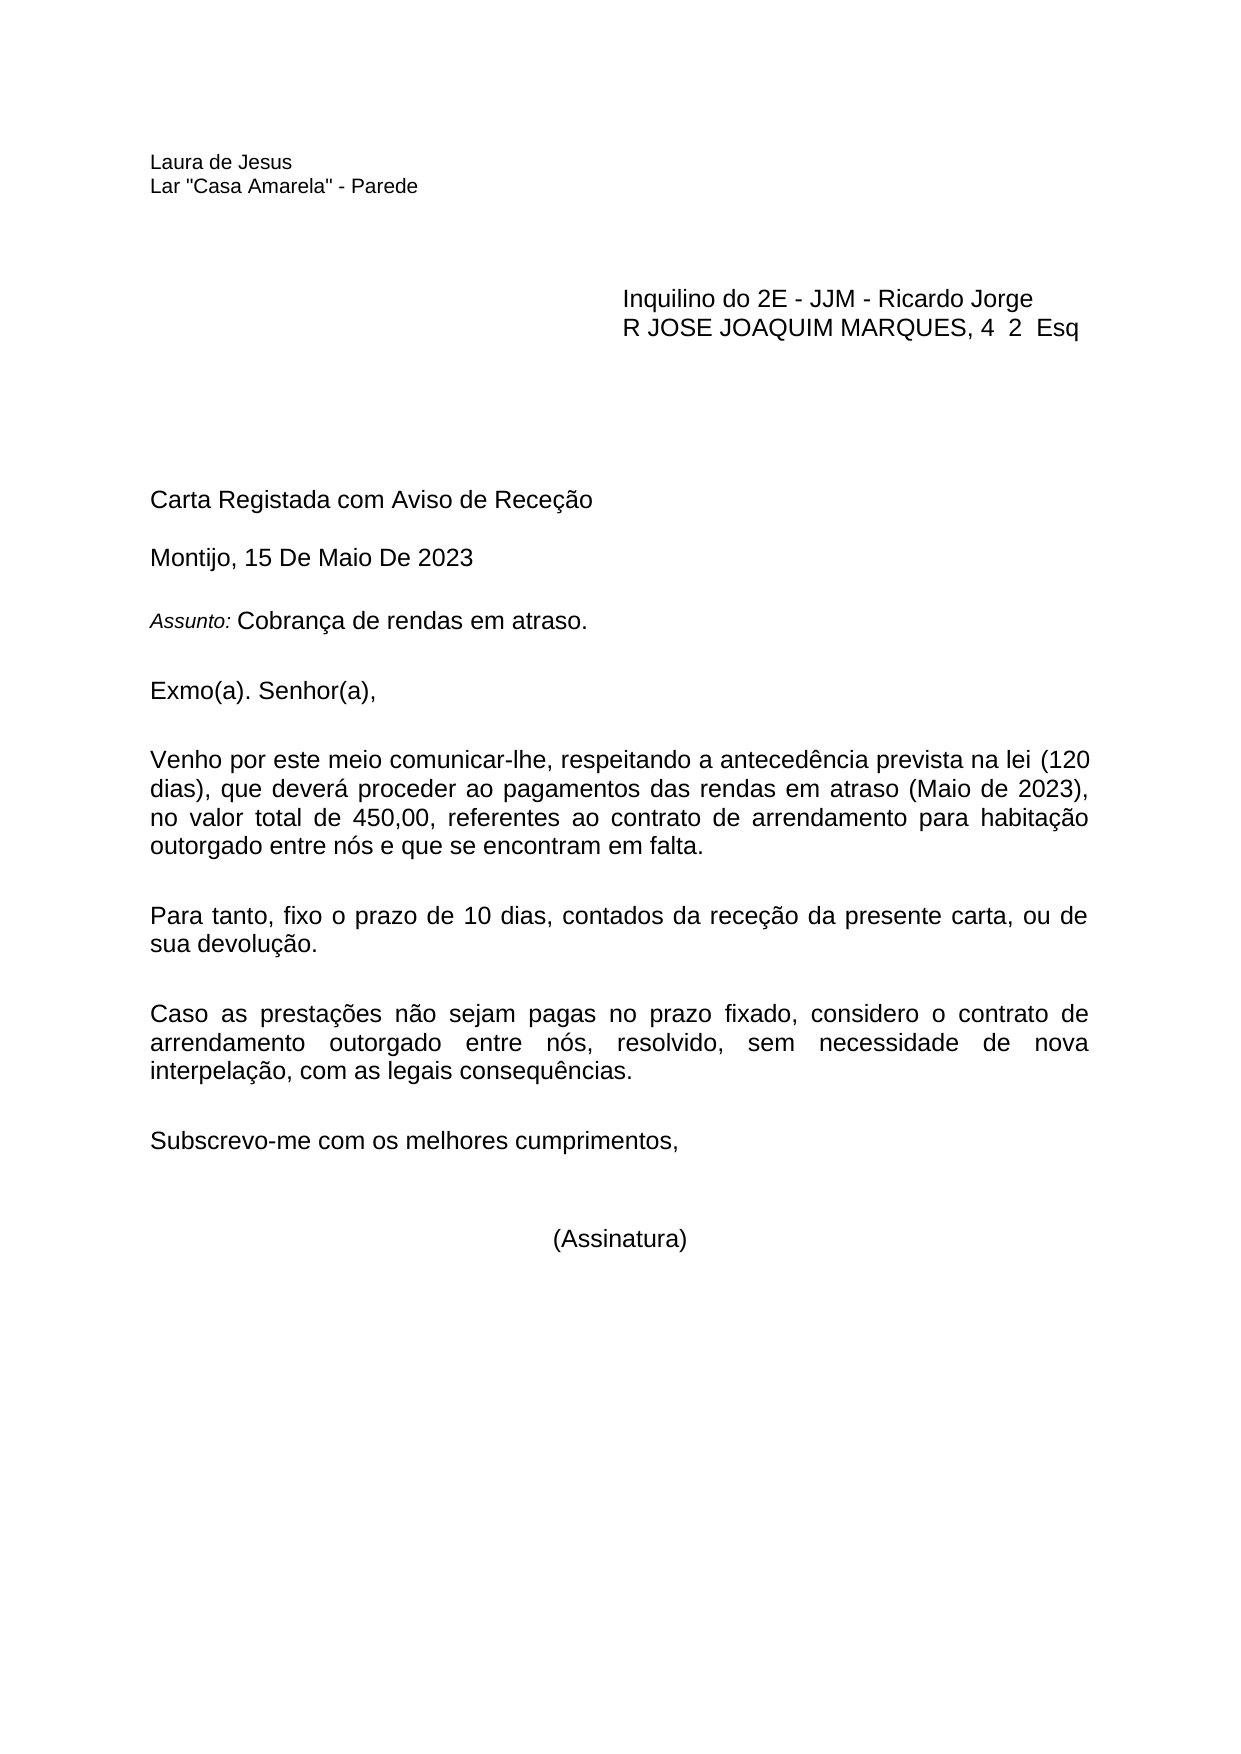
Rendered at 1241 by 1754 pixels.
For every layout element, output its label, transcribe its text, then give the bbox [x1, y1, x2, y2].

text Inquilino do 2E - JJM - Ricardo Jorge [622, 284, 1090, 313]
text Subscrevo-me com os melhores cumprimentos, [150, 1126, 1090, 1154]
text Exmo(a). Senhor(a), [150, 676, 1090, 704]
text Montijo, 15 De Maio De 2023 [150, 543, 1090, 572]
text Caso as prestações não sejam pagas no prazo fixado, considero o contrato de arrendamento outorgado entre nós, resolvido, sem necessidade de nova interpelação, com as legais consequências. [150, 999, 1090, 1085]
text Para tanto, fixo o prazo de 10 dias, contados da receção da presente carta, ou de sua devolução. [150, 901, 1090, 958]
text Laura de Jesus [150, 150, 1090, 174]
text Lar "Casa Amarela" - Parede [150, 174, 1090, 198]
text (Assinatura) [150, 1195, 1090, 1253]
text Carta Registada com Aviso de Receção [150, 485, 1090, 514]
text R JOSE JOAQUIM MARQUES, 4 2 Esq [622, 313, 1090, 342]
text Venho por este meio comunicar-lhe, respeitando a antecedência prevista na lei (120 dias), que deverá proceder ao pagamentos das rendas em atraso (Maio de 2023), no valor total de 450,00, referentes ao contrato de arrendamento para habitação outorgado entre nós e que se encontram em falta. [150, 745, 1090, 860]
text Assunto: Cobrança de rendas em atraso. [150, 606, 1090, 635]
